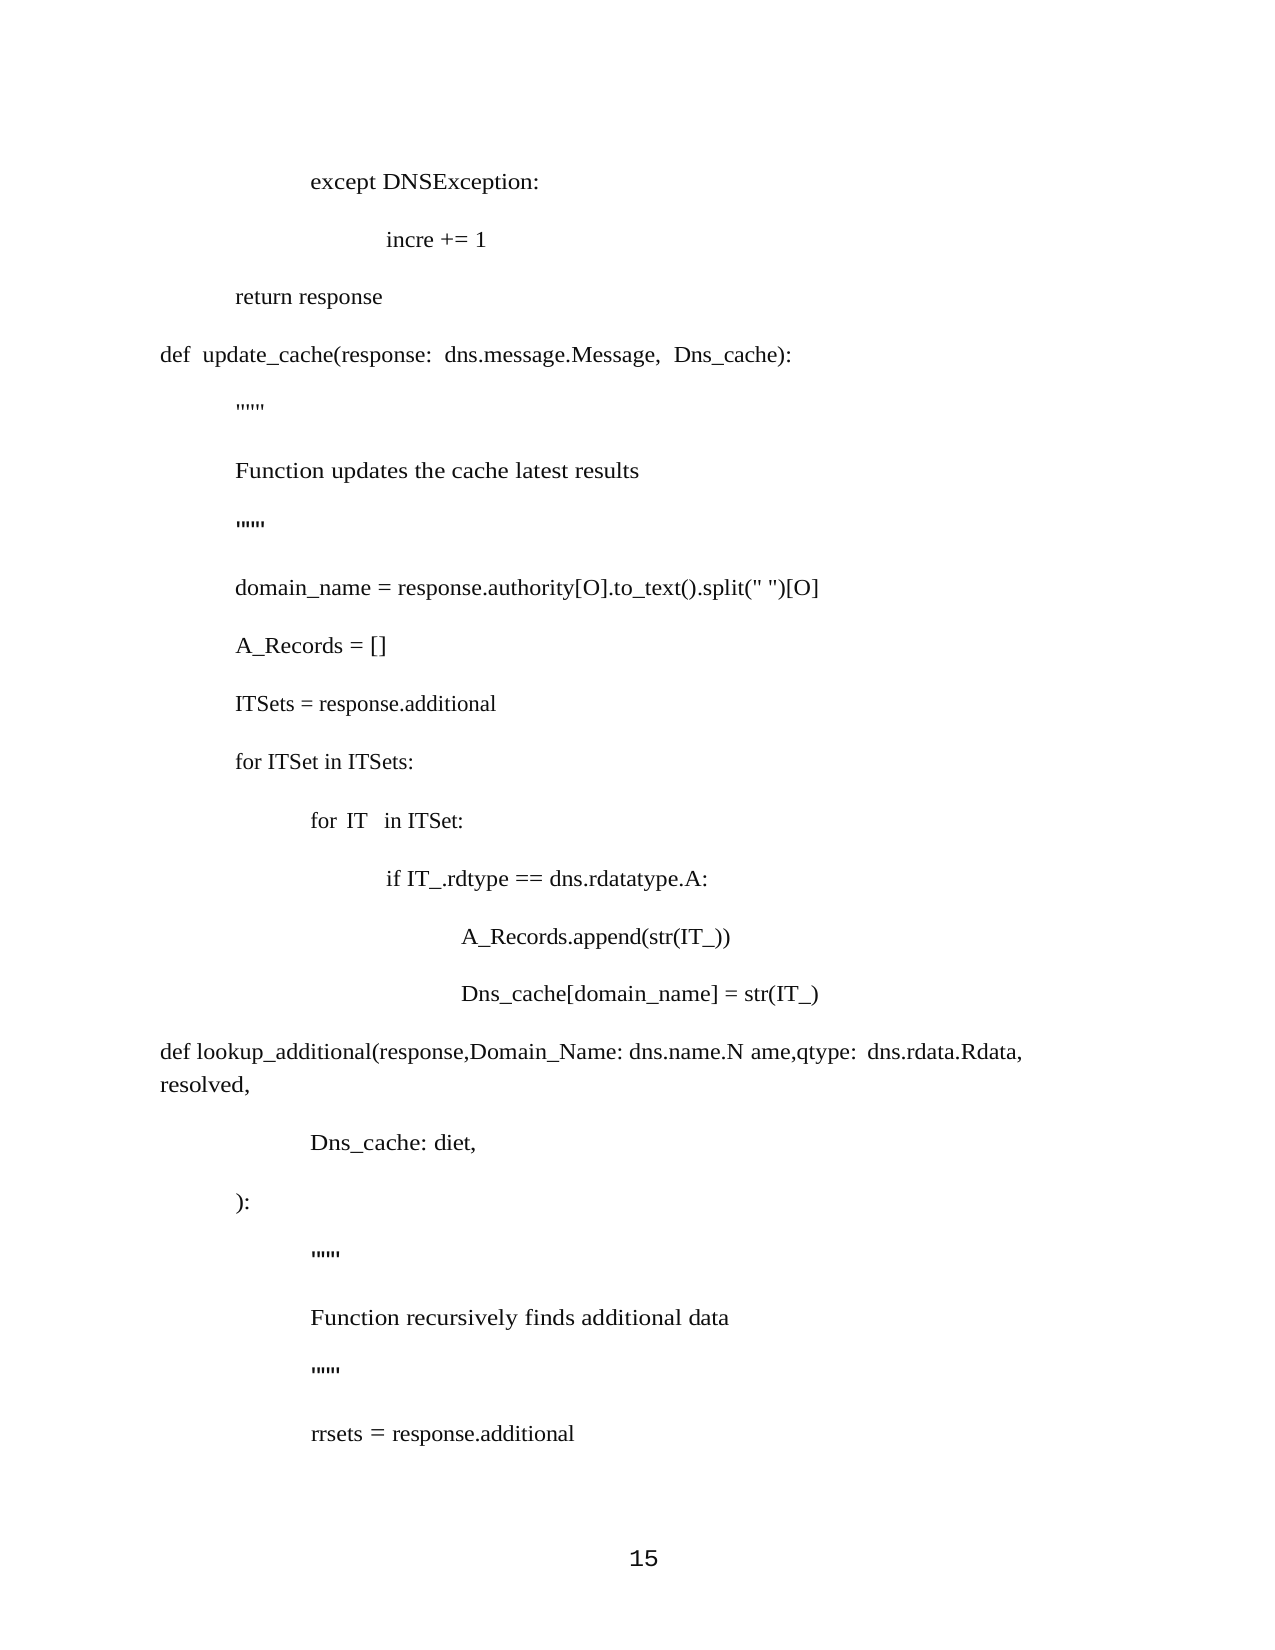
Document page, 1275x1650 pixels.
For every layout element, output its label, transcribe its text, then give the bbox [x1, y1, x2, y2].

text incre += 1 return response [235, 225, 497, 309]
text """ [235, 398, 1129, 425]
text for IT in ITSet: [310, 807, 1129, 833]
text """ [311, 1245, 1129, 1277]
text Dns_cache: diet, [310, 1129, 1129, 1156]
text Function updates the cache latest results [235, 457, 1129, 484]
text """ [311, 1361, 1129, 1392]
text ITSets = response.additional for ITSet in ITSets: [235, 690, 511, 774]
text if IT_.rdtype == dns.rdatatype.A: A_Records.append(str(IT_)) Dns_cache[domain_name] = str(IT_) [386, 864, 920, 1006]
text rrsets = response.additional [311, 1417, 1129, 1447]
text Function recursively finds additional data [310, 1304, 1129, 1331]
text """ [236, 515, 1129, 547]
text except DNSException: [310, 168, 1129, 195]
text def update_cache(response: dns.message.Message, Dns_cache): [160, 341, 1129, 367]
text def lookup_additional(response,Domain_Name: dns.name.N ame,qtype: dns.rdata.Rdata, resolved, [160, 1038, 1107, 1097]
text ): [235, 1188, 1129, 1214]
text domain_name = response.authority[O].to_text().split(" ")[O] A_Records = [] [235, 573, 920, 659]
